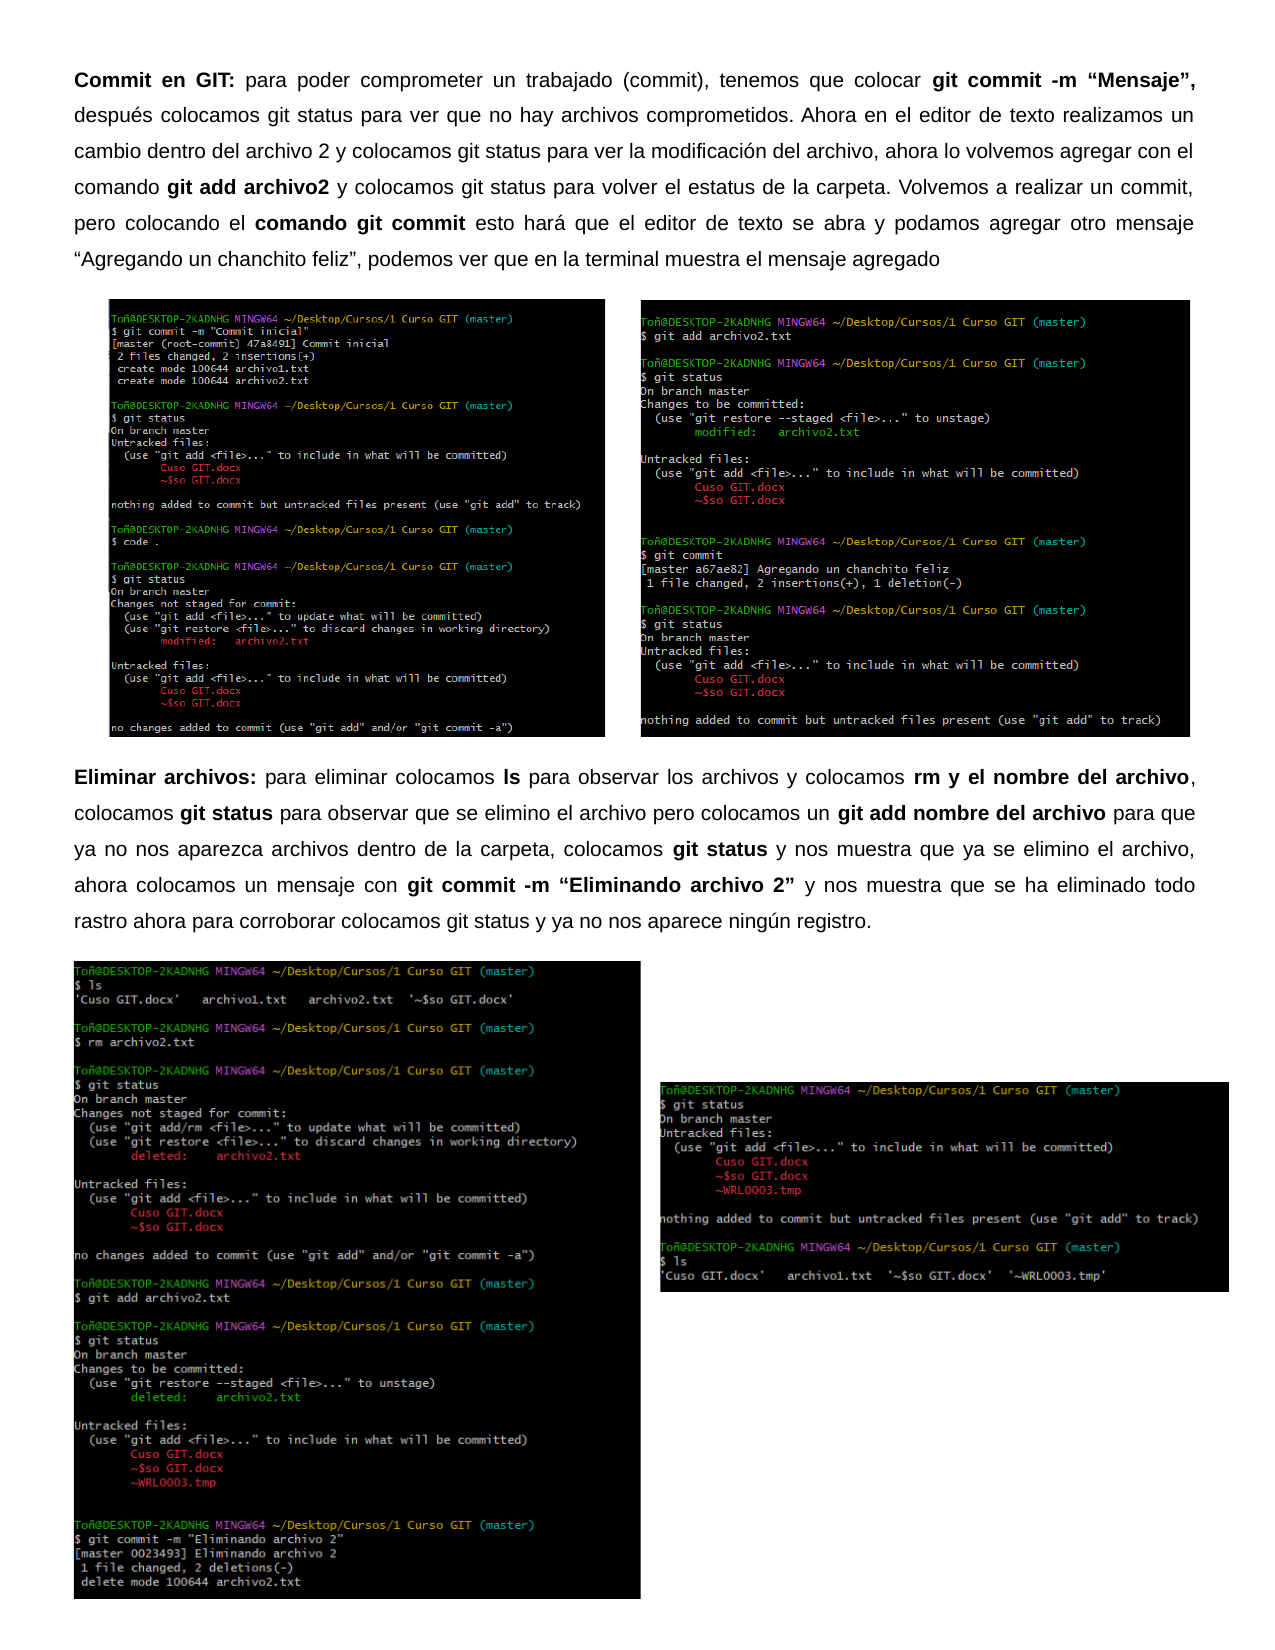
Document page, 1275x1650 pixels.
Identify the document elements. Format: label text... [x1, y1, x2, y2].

picture [108, 299, 606, 737]
picture [660, 1082, 1229, 1292]
picture [640, 300, 1191, 737]
text Eliminar archivos: para eliminar colocamos ls para observar los archivos y colocamos rm y el nombre del archivo, colocamos git status para observar que se elimino el archivo pero colocamos un git add nombre del archivo para que ya no nos aparezca archivos dentro de la carpeta, colocamos git status y nos muestra que ya se elimino el archivo, ahora colocamos un mensaje con git commit -m “Eliminando archivo 2” y nos muestra que se ha eliminado todo rastro ahora para corroborar colocamos git status y ya no nos aparece ningún registro. [74, 765, 1196, 933]
text Commit en GIT: para poder comprometer un trabajado (commit), tenemos que colocar git commit -m “Mensaje”, después colocamos git status para ver que no hay archivos comprometidos. Ahora en el editor de texto realizamos un cambio dentro del archivo 2 y colocamos git status para ver la modificación del archivo, ahora lo volvemos agregar con el comando git add archivo2 y colocamos git status para volver el estatus de la carpeta. Volvemos a realizar un commit, pero colocando el comando git commit esto hará que el editor de texto se abra y podamos agregar otro mensaje “Agregando un chanchito feliz”, podemos ver que en la terminal muestra el mensaje agregado [74, 67, 1196, 271]
picture [73, 961, 641, 1599]
